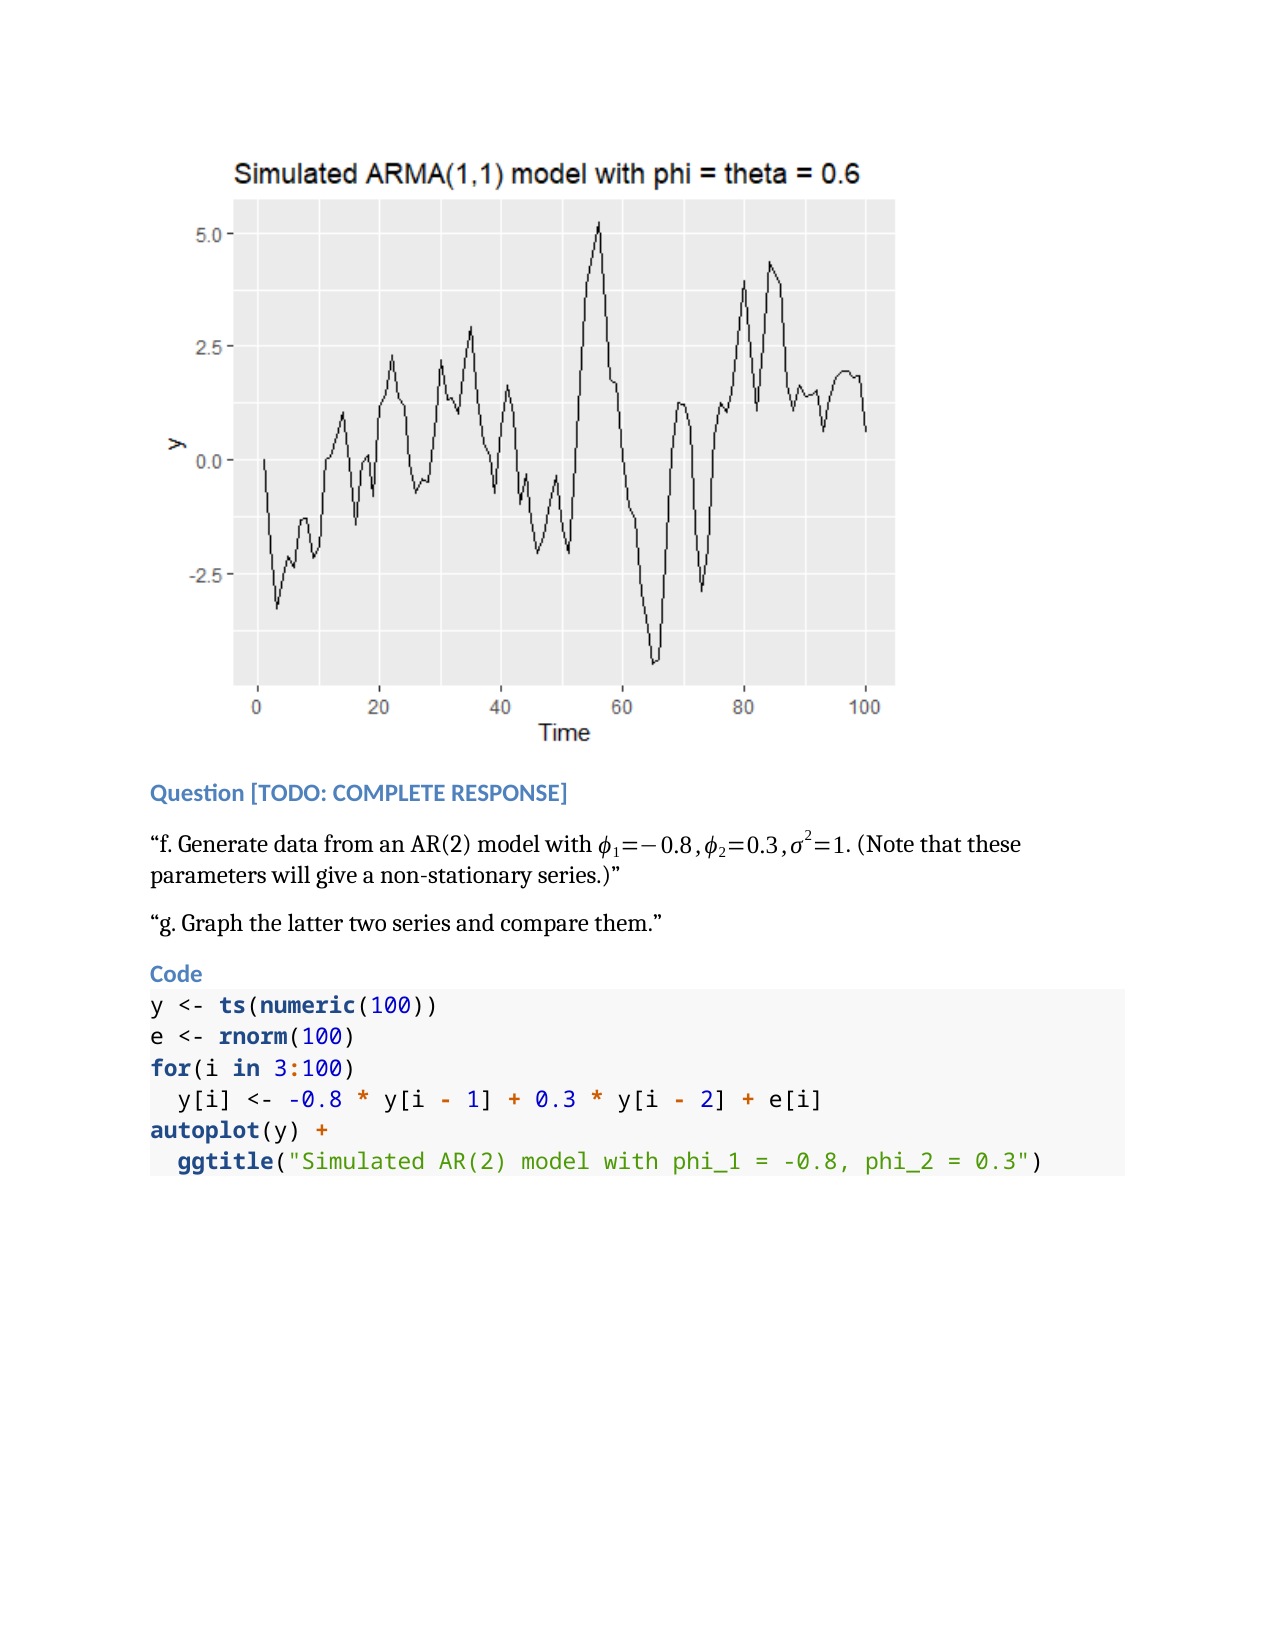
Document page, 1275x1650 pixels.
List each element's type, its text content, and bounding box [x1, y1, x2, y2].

subtitle Code [150, 958, 1125, 989]
text “f. Generate data from an AR(2) model with . (Note that these parameters will give a non-stationary series.)” [150, 826, 1125, 890]
text y <- ts(numeric(100)) e <- rnorm(100) for(i in 3:100) y[i] <- -0.8 * y[i - 1] + 0.3 * y[i - 2] + e[i] autoplot(y) + ggtitle("Simulated AR(2) model with phi_1 = -0.8, phi_2 = 0.3") [329, 989, 1125, 1176]
subtitle Question [TODO: COMPLETE RESPONSE] [150, 777, 1125, 808]
picture [150, 150, 908, 757]
text “g. Graph the latter two series and compare them.” [150, 909, 1125, 938]
